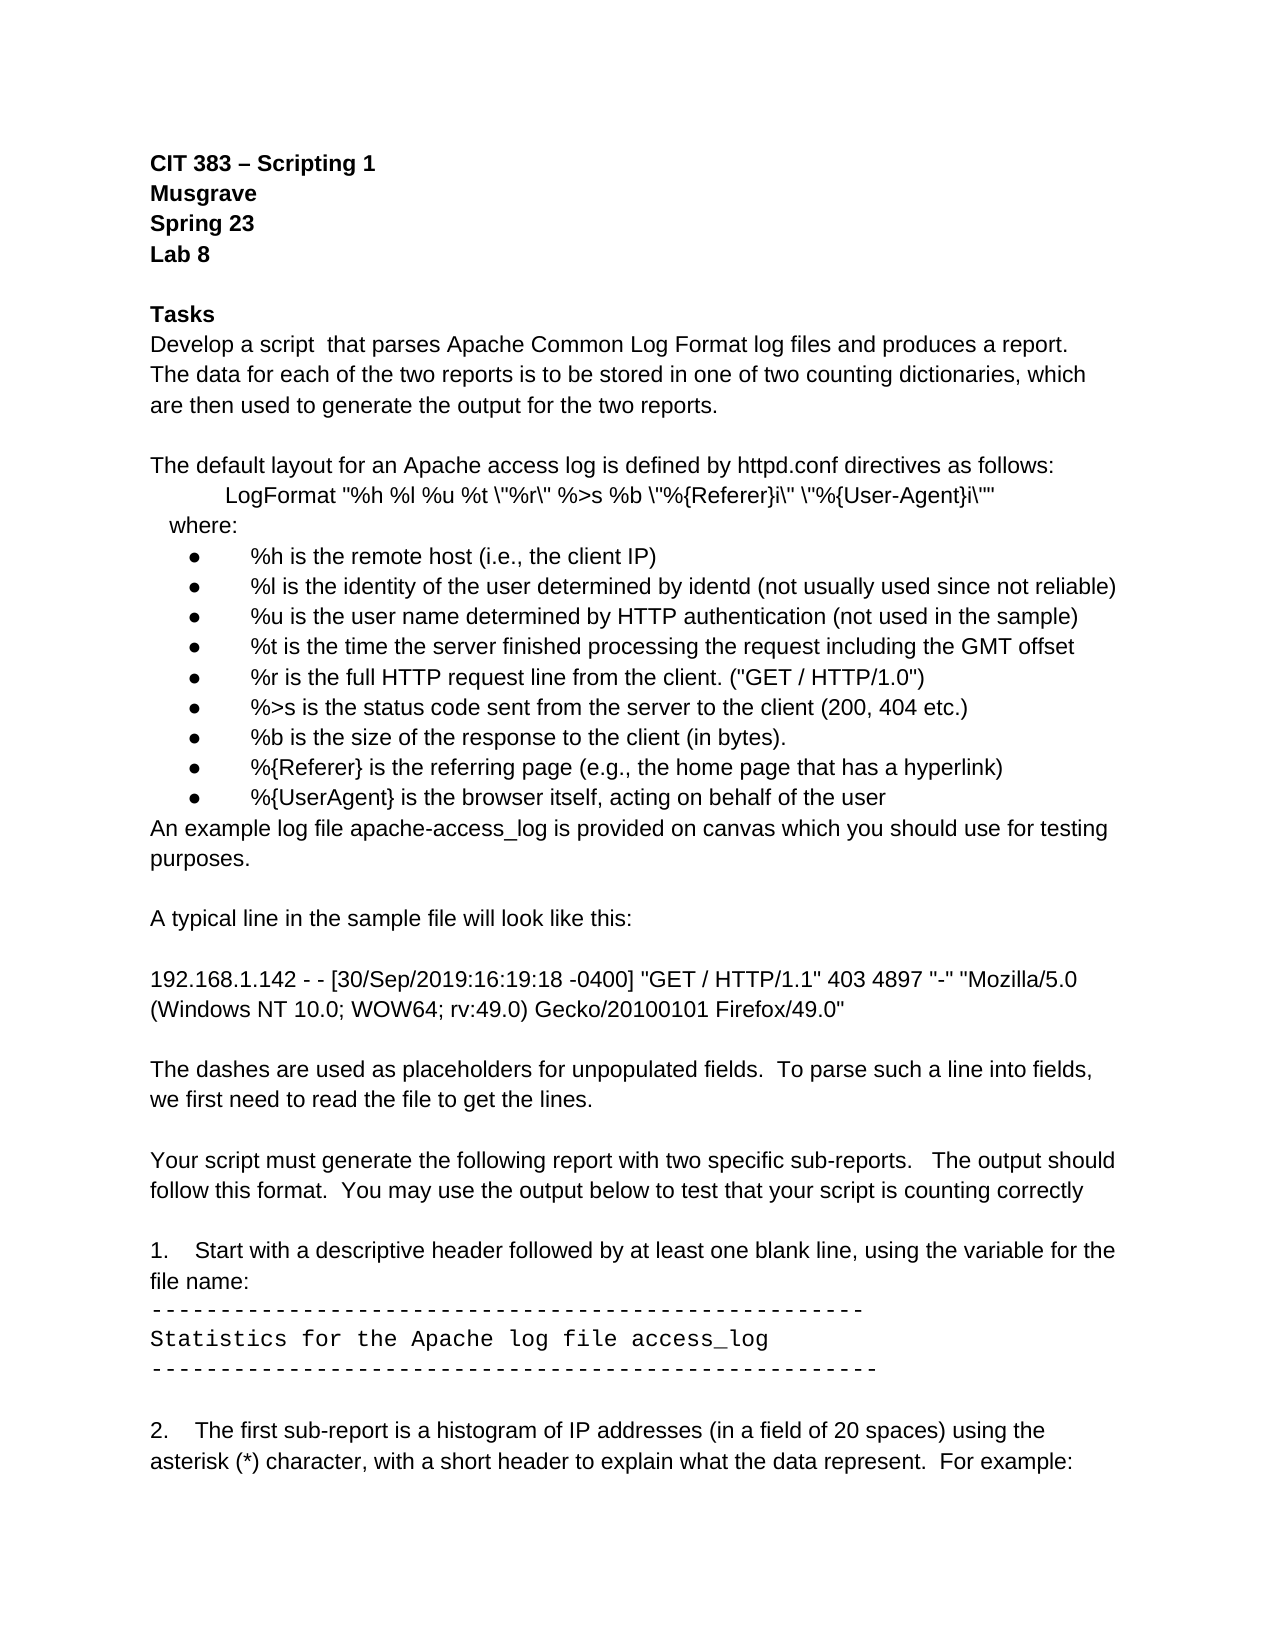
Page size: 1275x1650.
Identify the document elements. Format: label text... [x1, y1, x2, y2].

text Spring 23 [150, 210, 1125, 237]
text Your script must generate the following report with two specific sub-reports. The output should follow this format. You may use the output below to test that your script is counting correctly [150, 1147, 1125, 1203]
text 1. Start with a descriptive header followed by at least one blank line, using the variable for the file name: [150, 1237, 1125, 1294]
text Lab 8 [150, 241, 1125, 267]
text Statistics for the Apache log file access_log [150, 1328, 1125, 1354]
list %h is the remote host (i.e., the client IP) [187, 543, 1125, 569]
list %>s is the status code sent from the server to the client (200, 404 etc.) [187, 694, 1125, 720]
text ----------------------------------------------------- [150, 1357, 1125, 1383]
text ---------------------------------------------------- [150, 1298, 1125, 1324]
list %{Referer} is the referring page (e.g., the home page that has a hyperlink) [187, 754, 1125, 781]
text A typical line in the sample file will look like this: [150, 905, 1125, 932]
list %l is the identity of the user determined by identd (not usually used since not reliable) [187, 573, 1125, 599]
text An example log file apache-access_log is provided on canvas which you should use for testing purposes. [150, 814, 1125, 871]
text CIT 383 – Scripting 1 [150, 150, 1125, 176]
list %{UserAgent} is the browser itself, acting on behalf of the user [187, 784, 1125, 811]
text Tasks [150, 301, 1125, 327]
text Musgrave [150, 180, 1125, 207]
text 2. The first sub-report is a histogram of IP addresses (in a field of 20 spaces) using the asterisk (*) character, with a short header to explain what the data represent. For example: [150, 1417, 1125, 1474]
text The dashes are used as placeholders for unpopulated fields. To parse such a line into fields, we first need to read the file to get the lines. [150, 1056, 1125, 1113]
list %b is the size of the response to the client (in bytes). [187, 724, 1125, 750]
text The default layout for an Apache access log is defined by httpd.conf directives as follows: [150, 452, 1125, 478]
text 192.168.1.142 - - [30/Sep/2019:16:19:18 -0400] "GET / HTTP/1.1" 403 4897 "-" "Mozilla/5.0 (Windows NT 10.0; WOW64; rv:49.0) Gecko/20100101 Firefox/49.0" [150, 966, 1125, 1022]
list %u is the user name determined by HTTP authentication (not used in the sample) [187, 603, 1125, 629]
text where: [150, 512, 1125, 539]
list %t is the time the server finished processing the request including the GMT offset [187, 633, 1125, 660]
text LogFormat "%h %l %u %t \"%r\" %>s %b \"%{Referer}i\" \"%{User-Agent}i\"" [150, 482, 1125, 509]
text Develop a script that parses Apache Common Log Format log files and produces a report. The data for each of the two reports is to be stored in one of two counting dictionaries, which are then used to generate the output for the two reports. [150, 331, 1125, 418]
list %r is the full HTTP request line from the client. ("GET / HTTP/1.0") [187, 663, 1125, 690]
